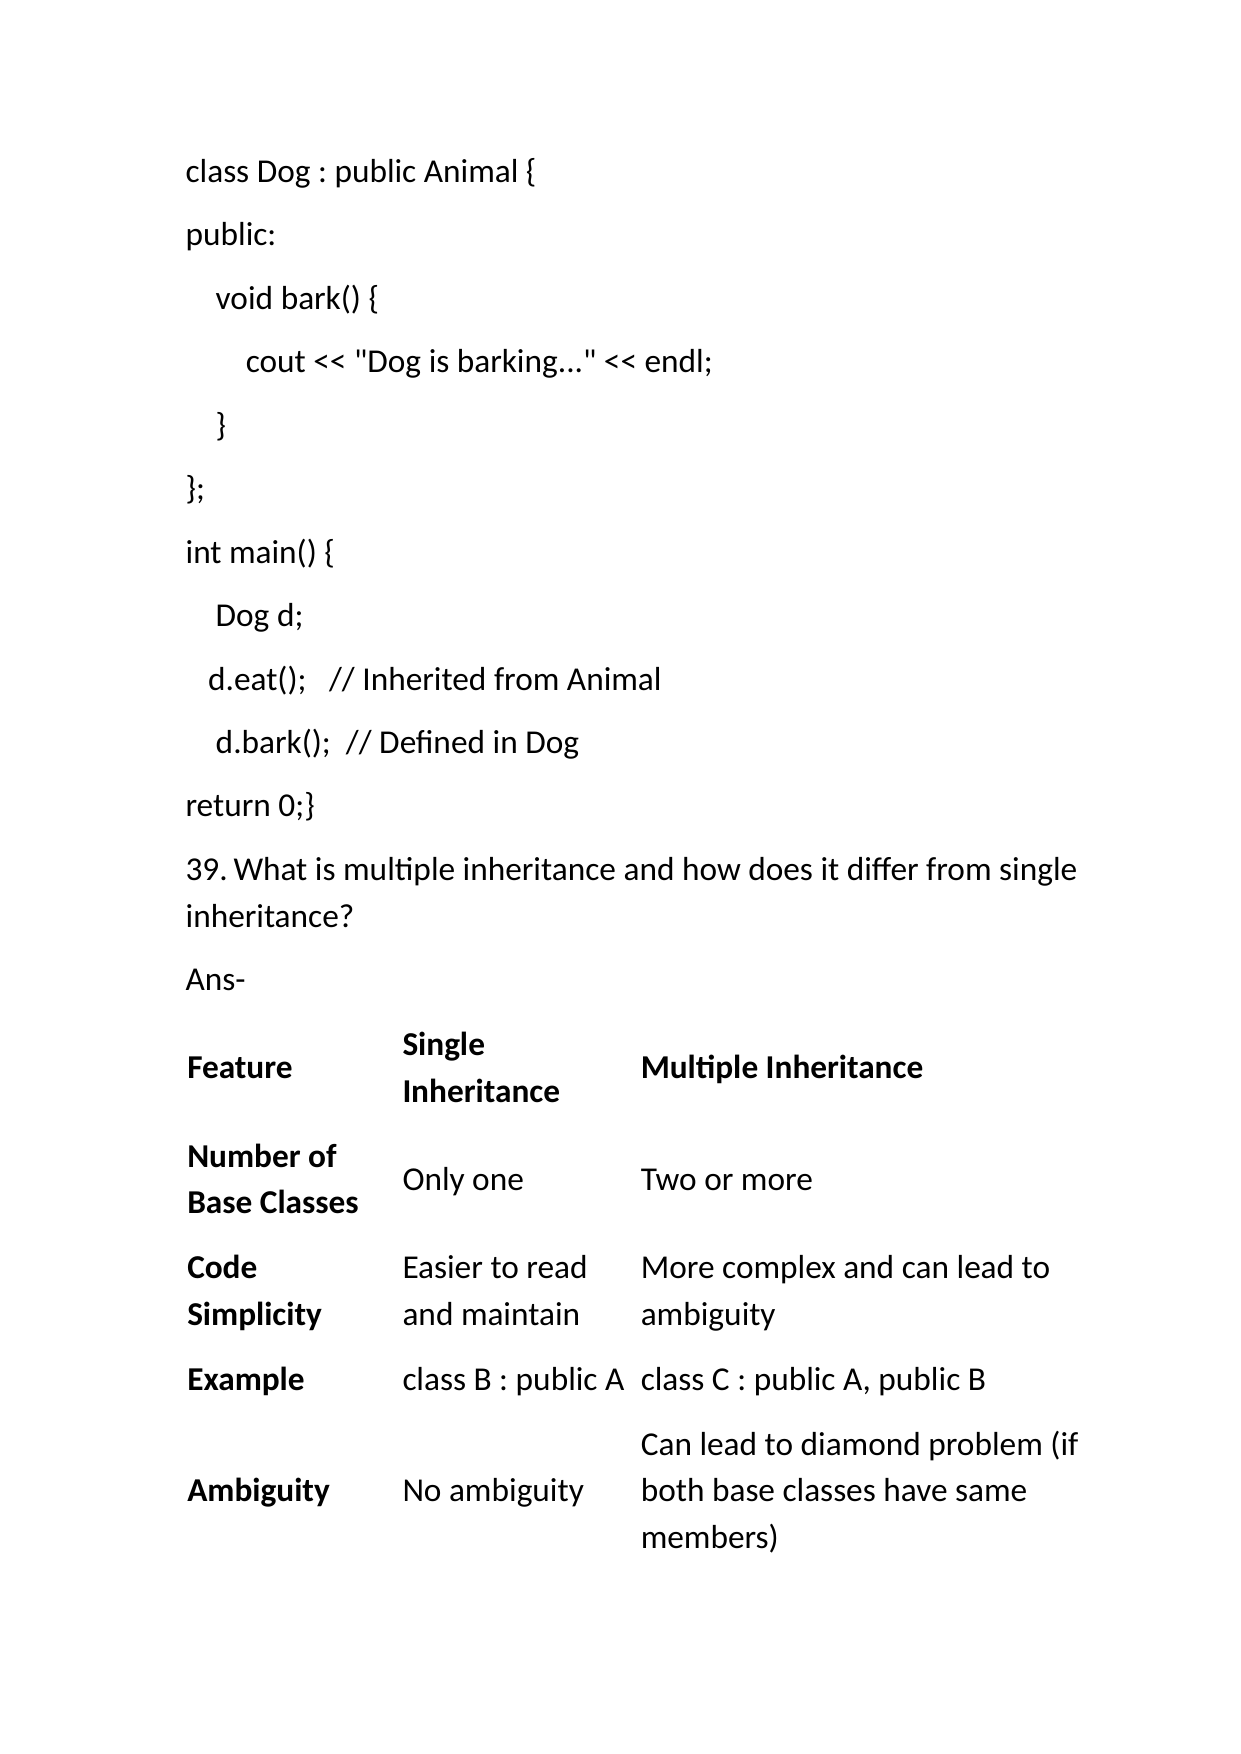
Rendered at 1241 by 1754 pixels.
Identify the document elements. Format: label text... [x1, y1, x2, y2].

table_cell Easier to read and maintain [401, 1245, 639, 1356]
table_cell class B : public A [401, 1356, 639, 1421]
text cout << "Dog is barking..." << endl; [185, 340, 1090, 381]
table_header Feature [185, 1021, 401, 1133]
table_cell More complex and can lead to ambiguity [639, 1245, 1090, 1356]
text 39. What is multiple inheritance and how does it differ from single inheritance? [185, 848, 1090, 935]
text return 0;} [185, 784, 1090, 825]
table_cell class C : public A, public B [639, 1356, 1090, 1421]
table_cell Ambiguity [185, 1421, 401, 1579]
table_cell Can lead to diamond problem (if both base classes have same members) [639, 1421, 1090, 1579]
text void bark() { [185, 277, 1090, 318]
table_cell Number of Base Classes [185, 1133, 401, 1244]
text d.bark(); // Defined in Dog [185, 721, 1090, 762]
text }; [185, 467, 1090, 508]
table_cell Two or more [639, 1133, 1090, 1244]
text } [185, 404, 1090, 444]
text d.eat(); // Inherited from Animal [185, 657, 1090, 698]
text class Dog : public Animal { [185, 150, 1090, 191]
text Ans- [185, 958, 1090, 999]
table_header Multiple Inheritance [639, 1021, 1090, 1133]
table_cell Code Simplicity [185, 1245, 401, 1356]
table_cell Example [185, 1356, 401, 1421]
text public: [185, 213, 1090, 254]
text int main() { [185, 531, 1090, 571]
text Dog d; [185, 594, 1090, 635]
table_cell No ambiguity [401, 1421, 639, 1579]
table_header Single Inheritance [401, 1021, 639, 1133]
table_cell Only one [401, 1133, 639, 1244]
